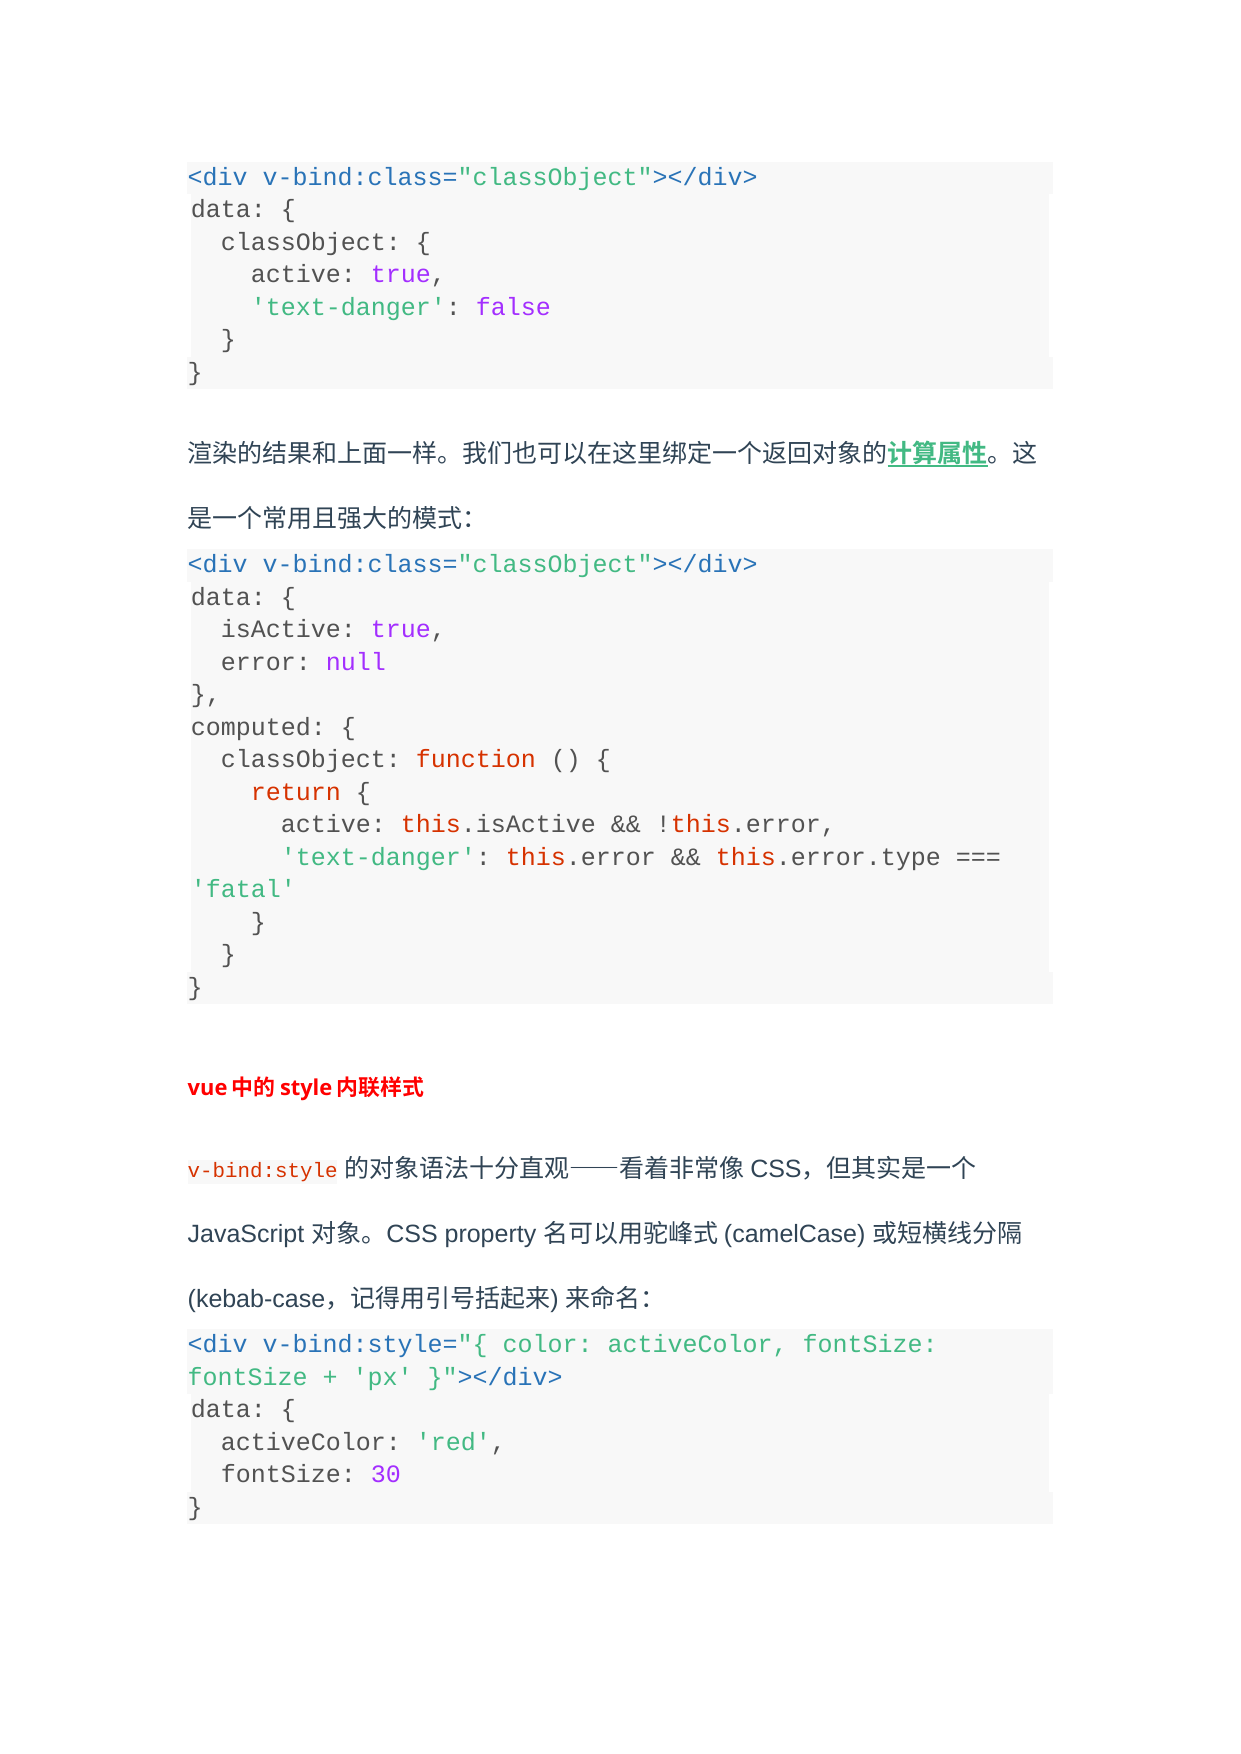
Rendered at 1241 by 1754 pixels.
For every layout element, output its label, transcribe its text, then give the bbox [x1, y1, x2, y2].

text activeColor: 'red', [191, 1427, 1049, 1459]
text 'text-danger': this.error && this.error.type === 'fatal' [191, 842, 1049, 907]
text vue中的style内联样式 [187, 1069, 1053, 1102]
text data: { [191, 194, 1049, 227]
text } [191, 939, 1049, 972]
text } [191, 324, 1049, 357]
text classObject: { [191, 227, 1049, 259]
text isActive: true, [191, 614, 1049, 647]
text error: null [191, 647, 1049, 679]
text } [191, 907, 1049, 939]
text computed: { [191, 712, 1049, 744]
text fontSize: 30 [191, 1459, 1049, 1492]
text classObject: function () { [191, 744, 1049, 777]
text <div v-bind:style="{ color: activeColor, fontSize: fontSize + 'px' }"></div> [187, 1329, 1053, 1394]
text }, [191, 679, 1049, 712]
text } [187, 1492, 1053, 1524]
text 'text-danger': false [191, 292, 1049, 324]
text 渲染的结果和上面一样。我们也可以在这里绑定一个返回对象的计算属性。这是一个常用且强大的模式： [187, 419, 1053, 549]
text active: this.isActive && !this.error, [191, 809, 1049, 842]
text <div v-bind:class="classObject"></div> [187, 549, 1053, 582]
text data: { [191, 582, 1049, 614]
text active: true, [191, 259, 1049, 292]
text v-bind:style 的对象语法十分直观——看着非常像 CSS，但其实是一个 JavaScript 对象。CSS property 名可以用驼峰式 (camelCase) 或短横线分隔 (kebab-case，记得用引号括起来) 来命名： [187, 1134, 1053, 1329]
text <div v-bind:class="classObject"></div> [187, 162, 1053, 194]
text } [187, 972, 1053, 1004]
text } [187, 357, 1053, 389]
text return { [191, 777, 1049, 809]
text data: { [191, 1394, 1049, 1427]
